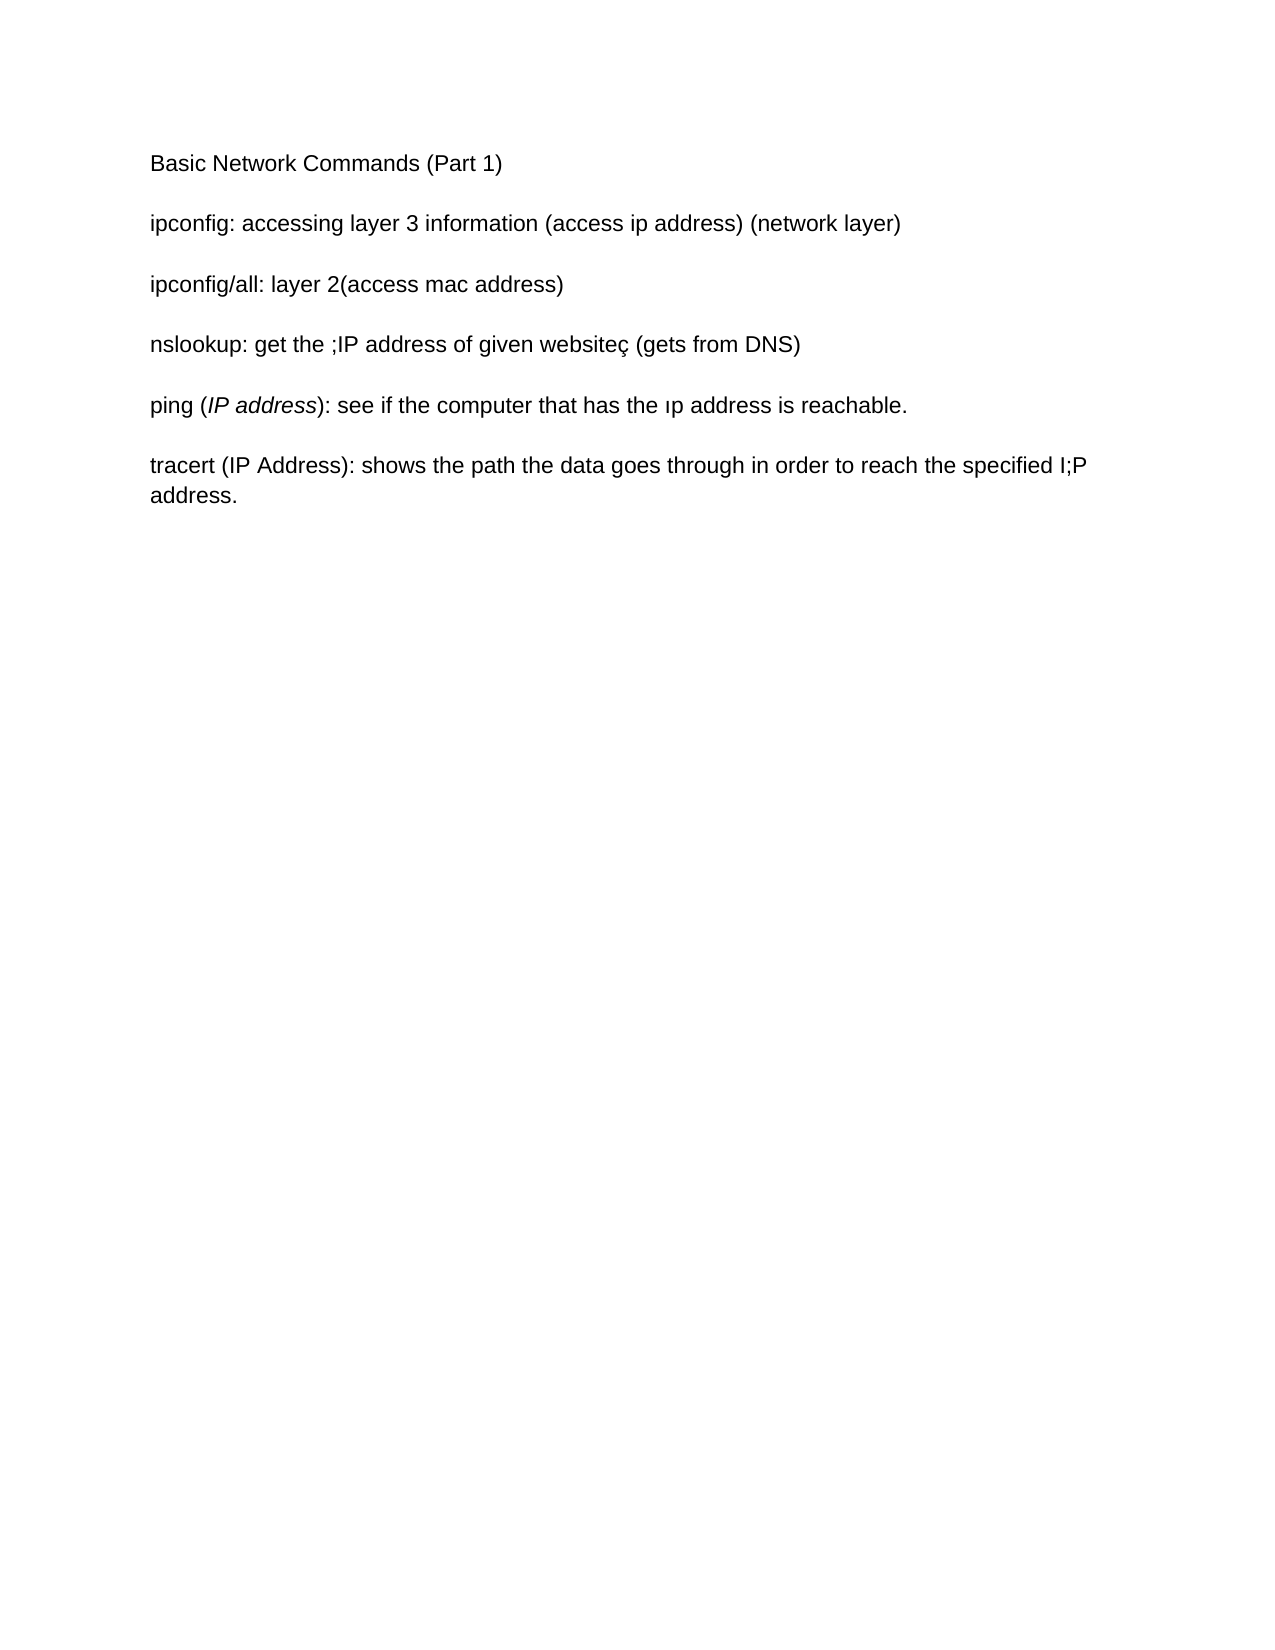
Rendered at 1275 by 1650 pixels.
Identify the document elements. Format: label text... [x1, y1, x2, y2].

text ipconfig/all: layer 2(access mac address) [150, 271, 1125, 297]
text ping (IP address): see if the computer that has the ıp address is reachable. [150, 392, 1125, 418]
text nslookup: get the ;IP address of given websiteç (gets from DNS) [150, 331, 1125, 358]
text tracert (IP Address): shows the path the data goes through in order to reach the specified I;P address. [150, 452, 1125, 509]
text Basic Network Commands (Part 1) [150, 150, 1125, 176]
text ipconfig: accessing layer 3 information (access ip address) (network layer) [150, 210, 1125, 237]
